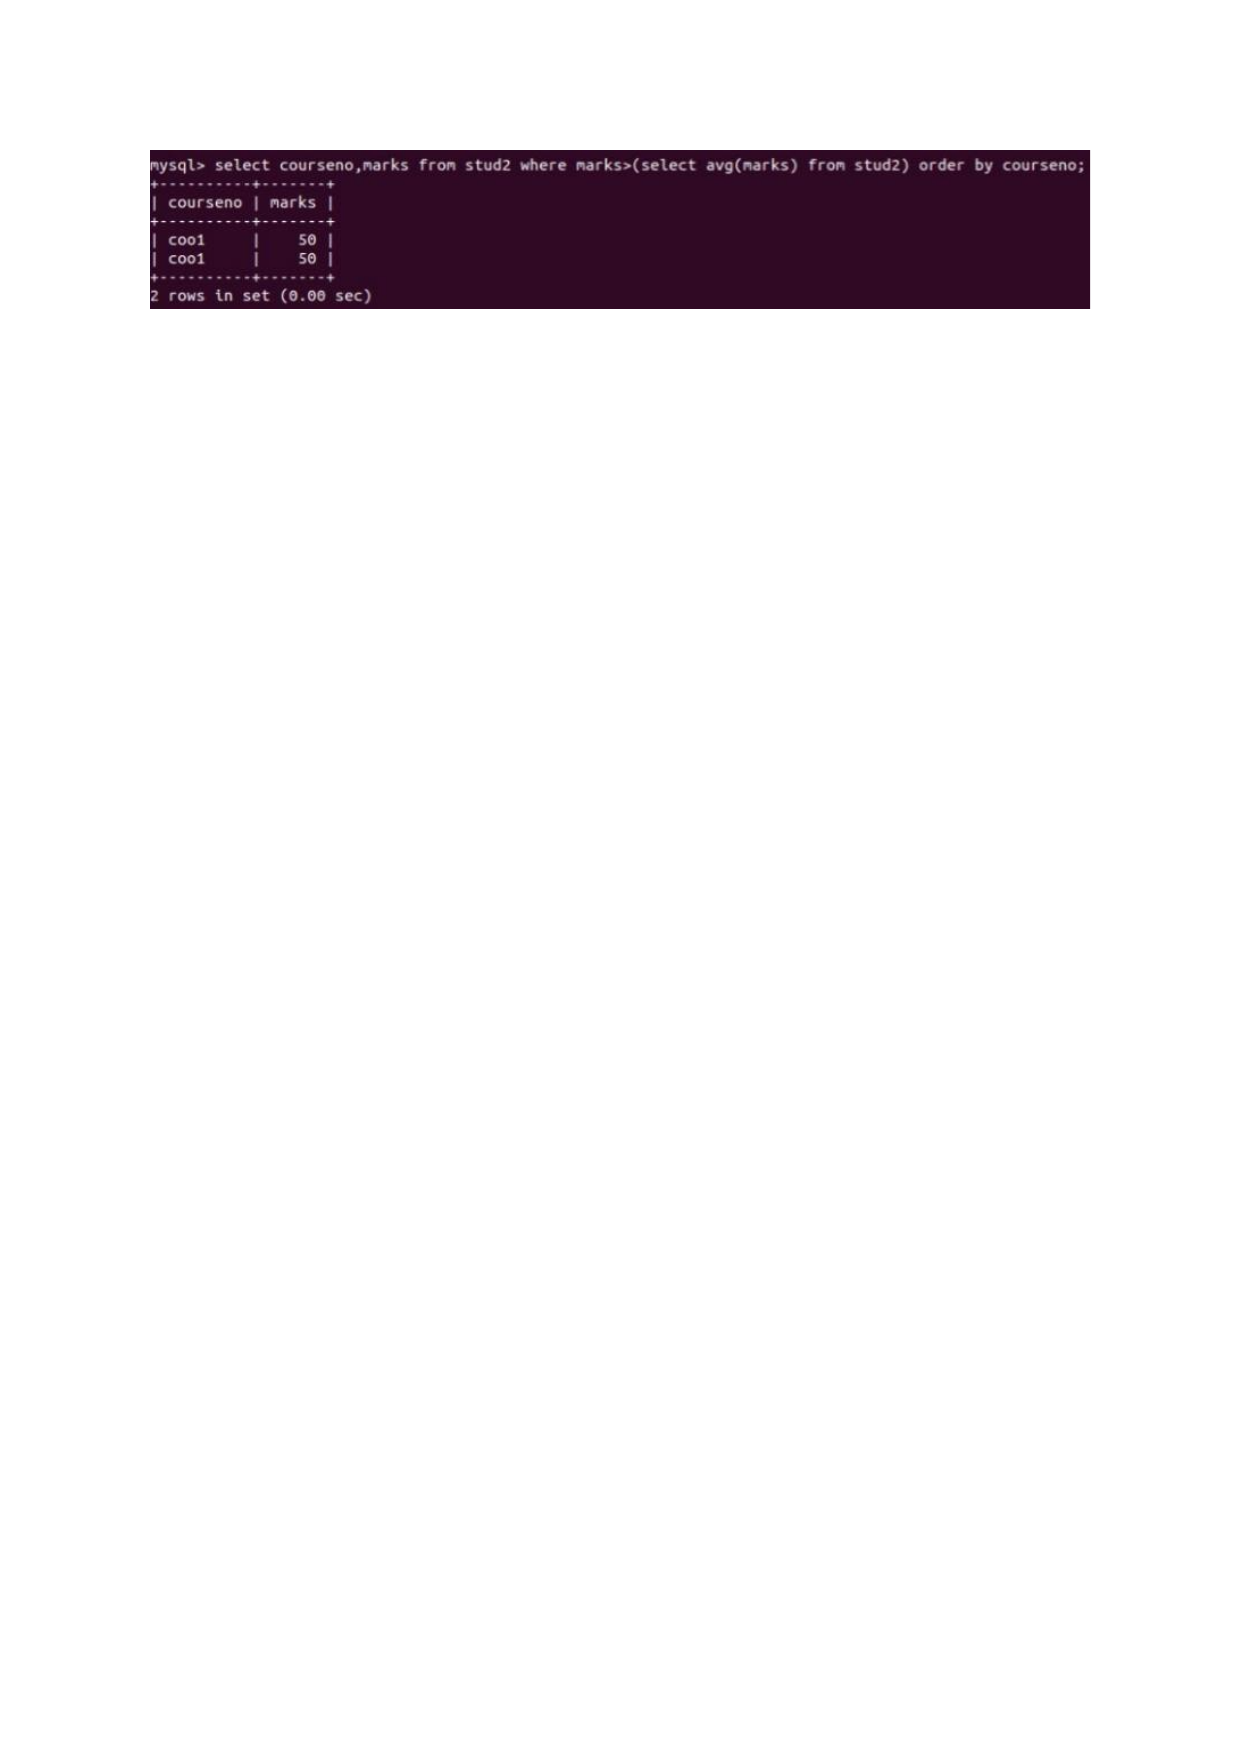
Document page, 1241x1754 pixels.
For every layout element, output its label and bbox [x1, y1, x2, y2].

picture [150, 150, 1091, 309]
